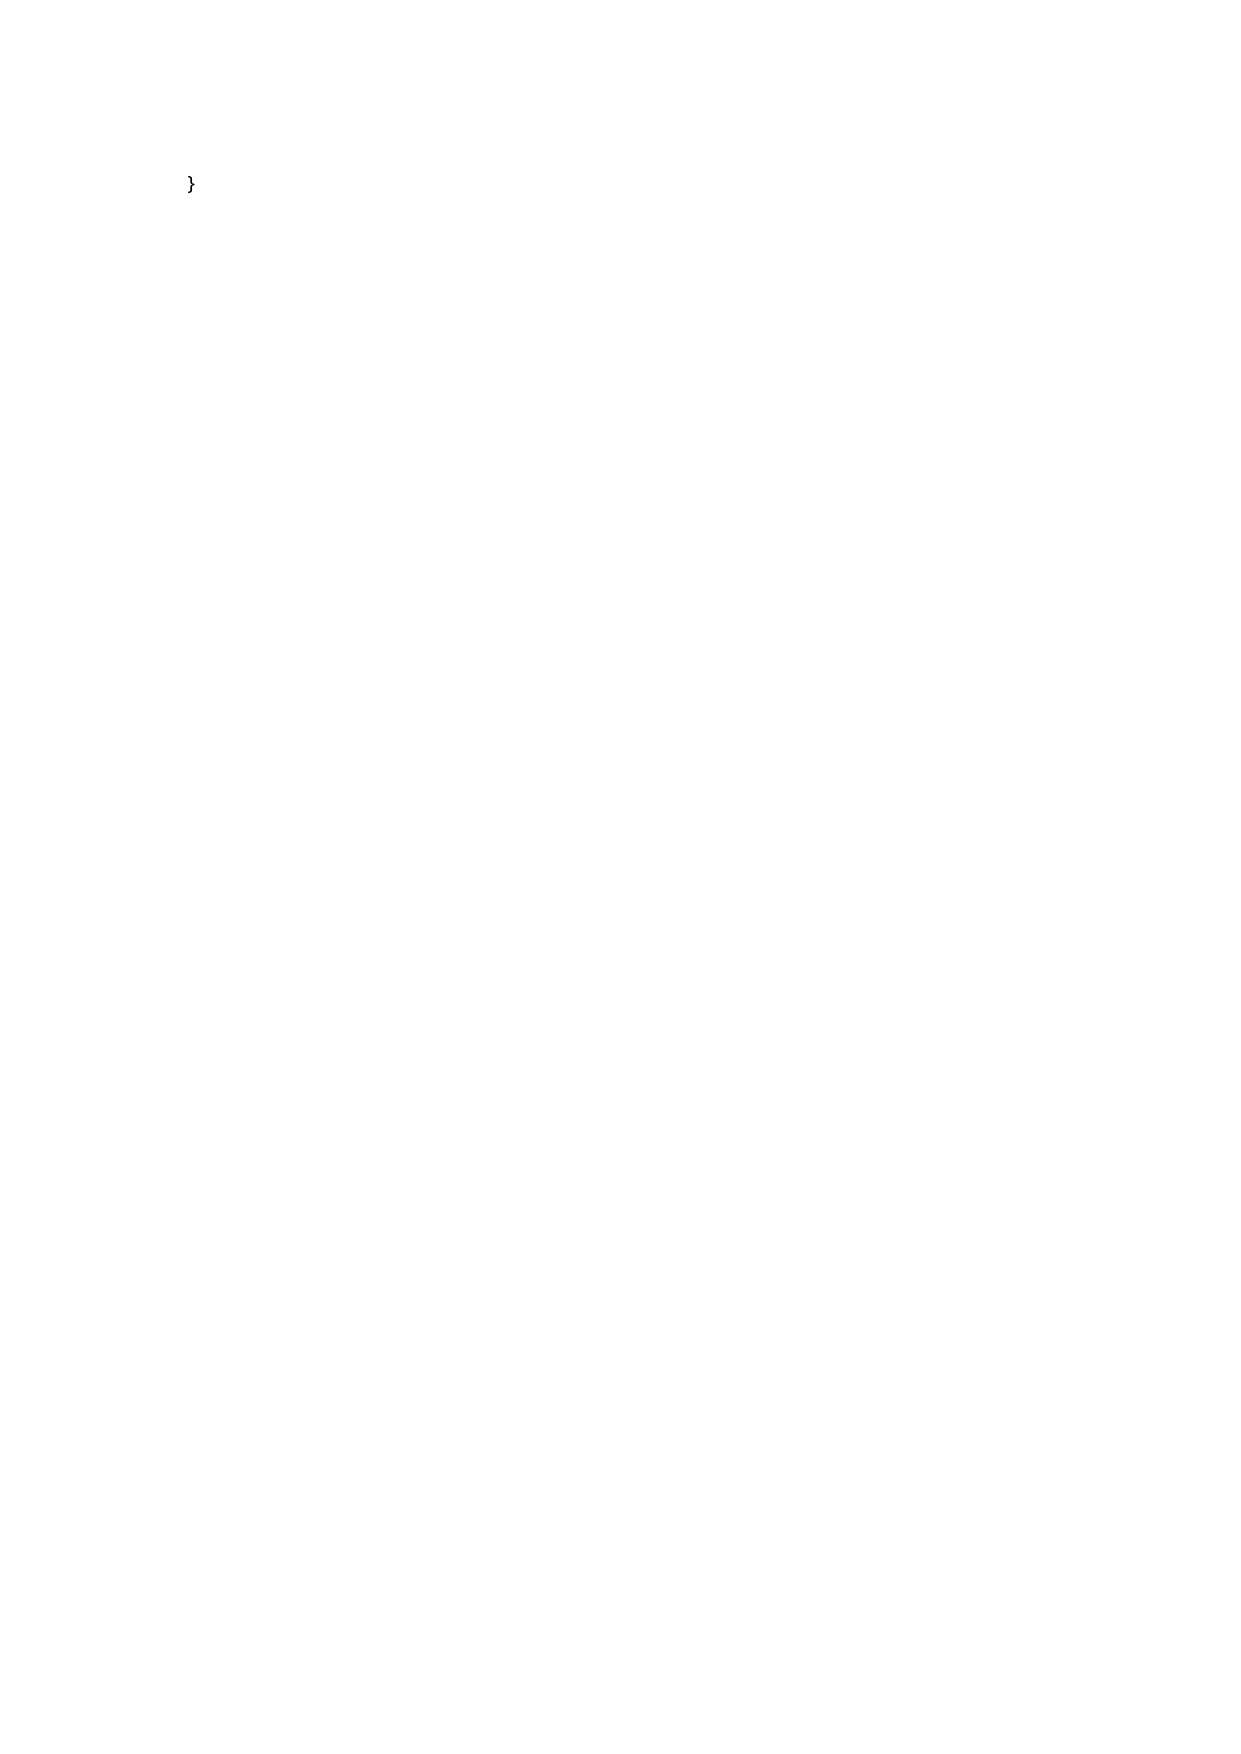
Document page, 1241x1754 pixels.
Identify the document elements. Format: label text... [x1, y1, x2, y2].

text } [187, 164, 1053, 202]
